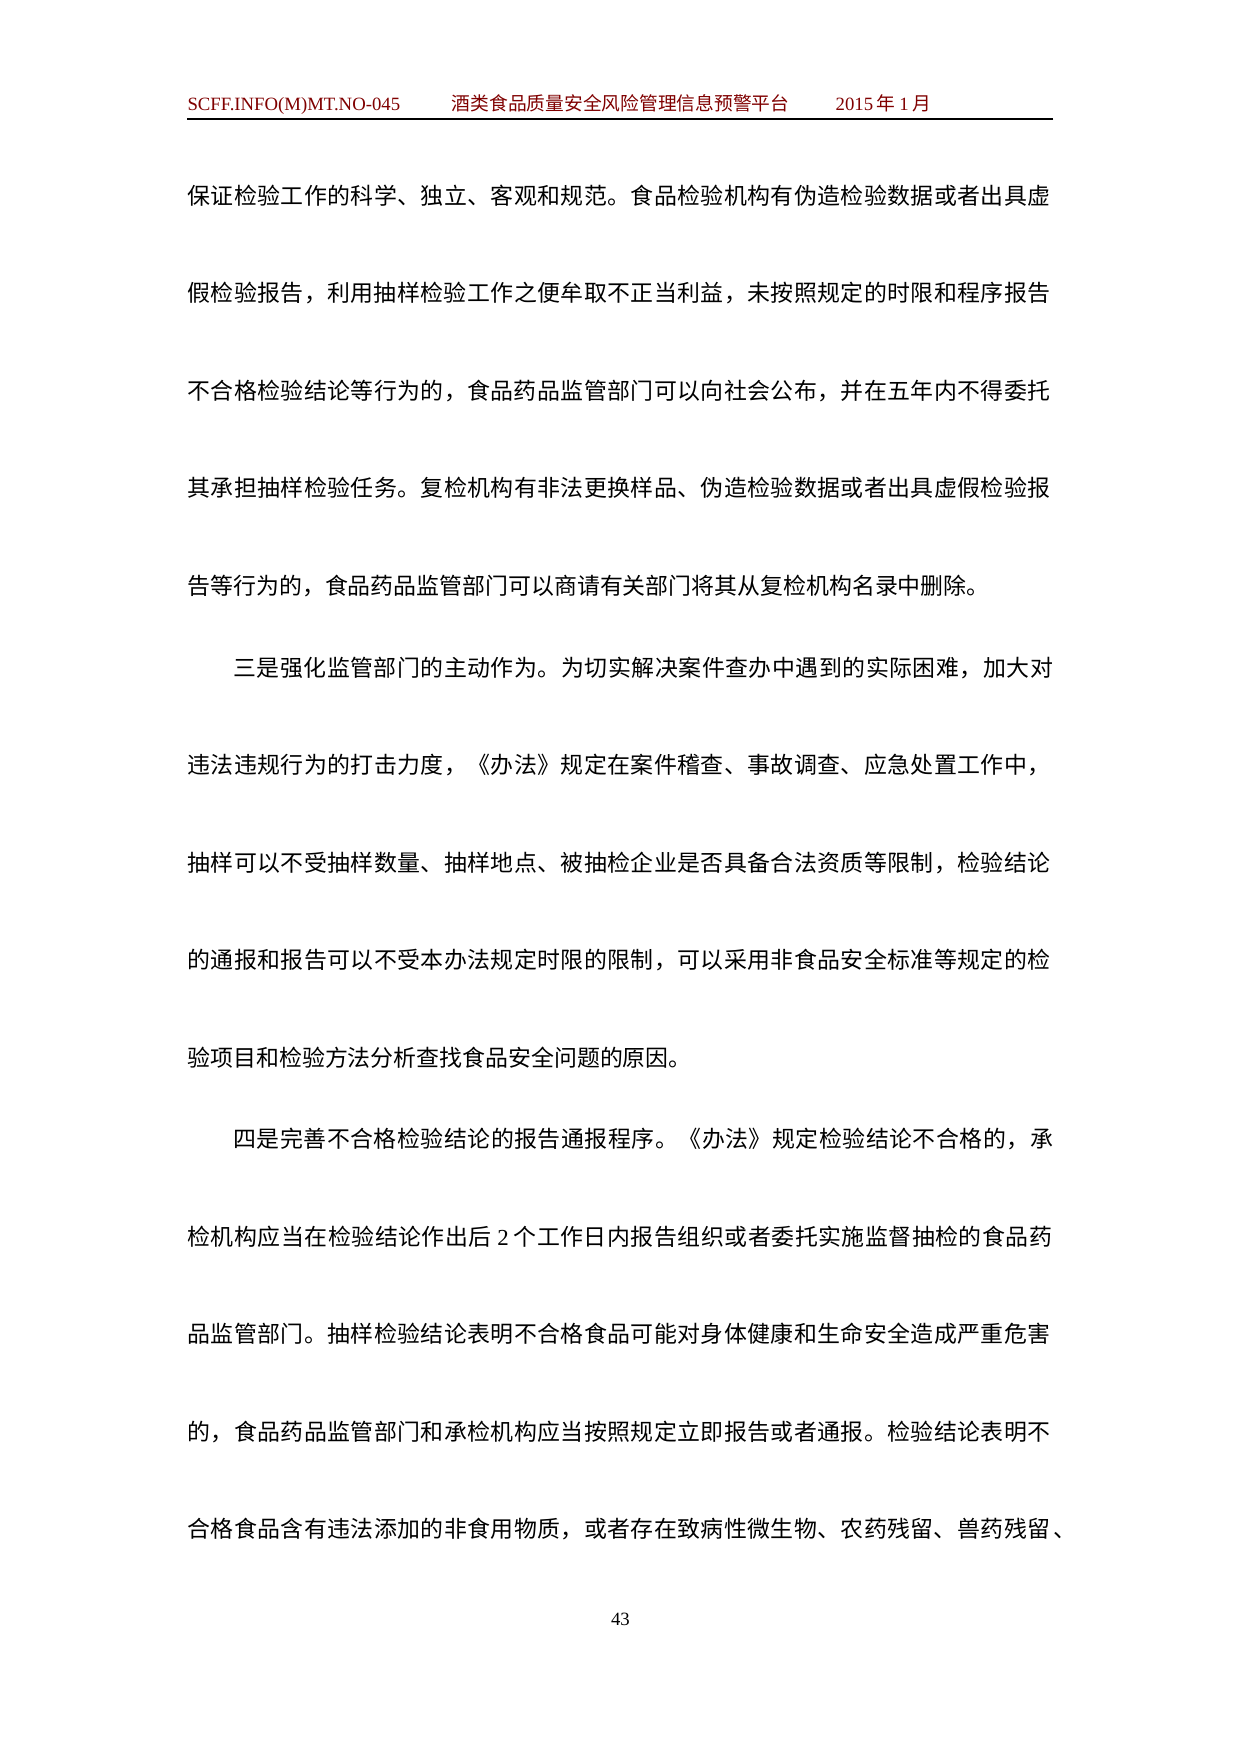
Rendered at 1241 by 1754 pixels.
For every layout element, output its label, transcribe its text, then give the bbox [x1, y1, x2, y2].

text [187, 162, 1053, 617]
text 三是强化监管部门的主动作为。为切实解决案件查办中遇到的实际困难，加大对违法违规行为的打击力度，《办法》规定在案件稽查、事故调查、应急处置工作中，抽样可以不受抽样数量、抽样地点、被抽检企业是否具备合法资质等限制，检验结论的通报和报告可以不受本办法规定时限的限制，可以采用非食品安全标准等规定的检验项目和检验方法分析查找食品安全问题的原因。 [187, 633, 1053, 1088]
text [187, 1105, 1053, 1560]
